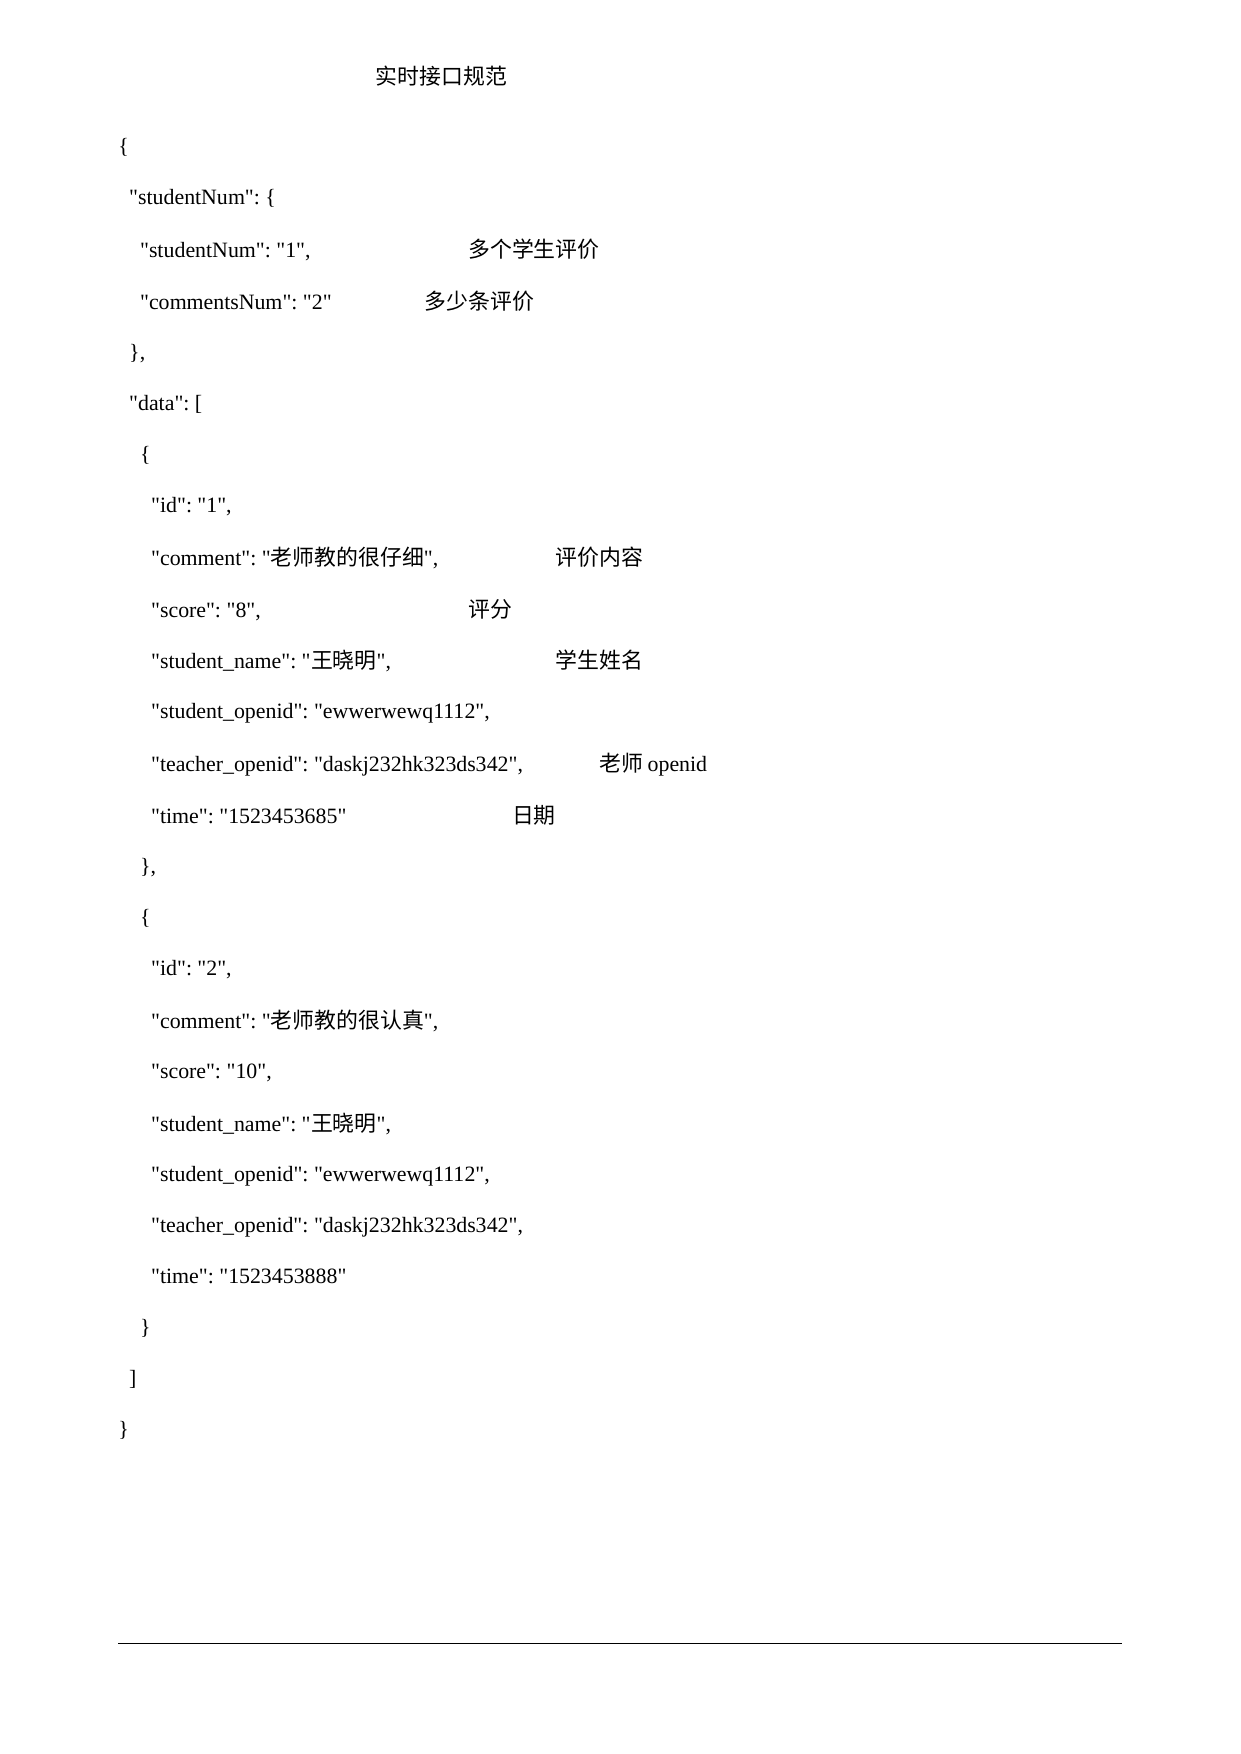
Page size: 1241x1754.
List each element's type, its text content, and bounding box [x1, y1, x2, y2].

text "data": [ [118, 386, 1122, 419]
text "student_openid": "ewwerwewq1112", [118, 1157, 1122, 1189]
text "studentNum": { [118, 181, 1122, 213]
text "comment": "老师教的很认真", [118, 1003, 1122, 1035]
text "student_name": "王晓明", 学生姓名 [118, 643, 1122, 676]
text { [118, 437, 1122, 470]
text { [118, 900, 1122, 933]
text "student_openid": "ewwerwewq1112", [118, 695, 1122, 727]
text "score": "8", 评分 [118, 591, 1122, 624]
text "teacher_openid": "daskj232hk323ds342", 老师openid [118, 746, 1122, 778]
text ] [118, 1362, 1122, 1394]
text "student_name": "王晓明", [118, 1105, 1122, 1138]
text "score": "10", [118, 1054, 1122, 1087]
text { [118, 129, 1122, 162]
text } [118, 1413, 1122, 1445]
text "studentNum": "1", 多个学生评价 [118, 232, 1122, 264]
text "commentsNum": "2" 多少条评价 [118, 283, 1122, 316]
text }, [118, 849, 1122, 882]
text "id": "2", [118, 951, 1122, 984]
text }, [118, 335, 1122, 368]
text "time": "1523453685" 日期 [118, 797, 1122, 830]
text "time": "1523453888" [118, 1259, 1122, 1292]
text "comment": "老师教的很仔细", 评价内容 [118, 540, 1122, 572]
text "id": "1", [118, 488, 1122, 521]
text "teacher_openid": "daskj232hk323ds342", [118, 1208, 1122, 1241]
text } [118, 1311, 1122, 1343]
